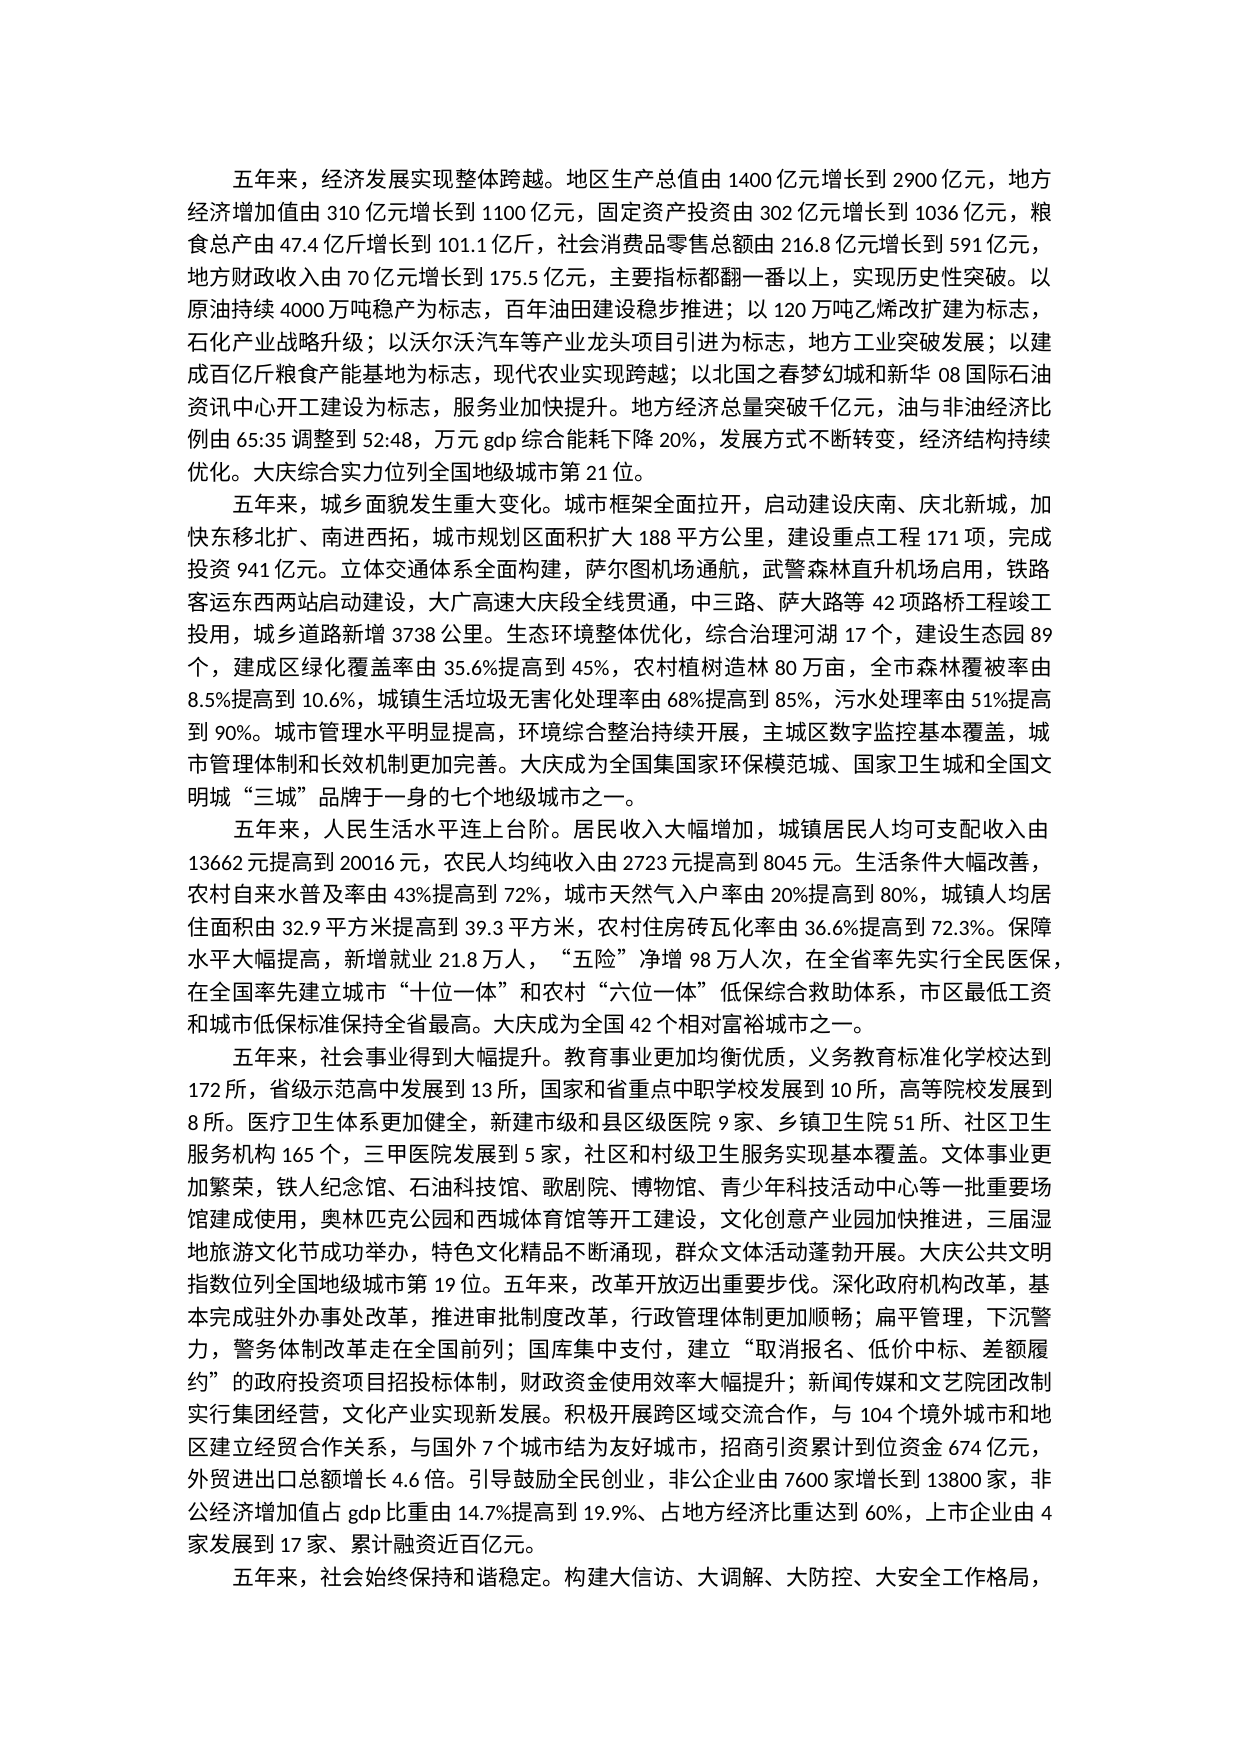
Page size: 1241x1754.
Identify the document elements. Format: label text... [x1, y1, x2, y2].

text 五年来，人民生活水平连上台阶。居民收入大幅增加，城镇居民人均可支配收入由13662元提高到20016元，农民人均纯收入由2723元提高到8045元。生活条件大幅改善，农村自来水普及率由43%提高到72%，城市天然气入户率由20%提高到80%，城镇人均居住面积由32.9平方米提高到39.3平方米，农村住房砖瓦化率由36.6%提高到72.3%。保障水平大幅提高，新增就业21.8万人，“五险”净增98万人次，在全省率先实行全民医保，在全国率先建立城市“十位一体”和农村“六位一体”低保综合救助体系，市区最低工资和城市低保标准保持全省最高。大庆成为全国42个相对富裕城市之一。 [187, 812, 1053, 1039]
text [187, 1559, 1053, 1592]
text 五年来，经济发展实现整体跨越。地区生产总值由1400亿元增长到2900亿元，地方经济增加值由310亿元增长到1100亿元，固定资产投资由302亿元增长到1036亿元，粮食总产由47.4亿斤增长到101.1亿斤，社会消费品零售总额由216.8亿元增长到591亿元，地方财政收入由70亿元增长到175.5亿元，主要指标都翻一番以上，实现历史性突破。以原油持续4000万吨稳产为标志，百年油田建设稳步推进；以120万吨乙烯改扩建为标志，石化产业战略升级；以沃尔沃汽车等产业龙头项目引进为标志，地方工业突破发展；以建成百亿斤粮食产能基地为标志，现代农业实现跨越；以北国之春梦幻城和新华08国际石油资讯中心开工建设为标志，服务业加快提升。地方经济总量突破千亿元，油与非油经济比例由65:35调整到52:48，万元gdp综合能耗下降20%，发展方式不断转变，经济结构持续优化。大庆综合实力位列全国地级城市第21位。 [187, 162, 1053, 487]
text 五年来，社会事业得到大幅提升。教育事业更加均衡优质，义务教育标准化学校达到172所，省级示范高中发展到13所，国家和省重点中职学校发展到10所，高等院校发展到8所。医疗卫生体系更加健全，新建市级和县区级医院9家、乡镇卫生院51所、社区卫生服务机构165个，三甲医院发展到5家，社区和村级卫生服务实现基本覆盖。文体事业更加繁荣，铁人纪念馆、石油科技馆、歌剧院、博物馆、青少年科技活动中心等一批重要场馆建成使用，奥林匹克公园和西城体育馆等开工建设，文化创意产业园加快推进，三届湿地旅游文化节成功举办，特色文化精品不断涌现，群众文体活动蓬勃开展。大庆公共文明指数位列全国地级城市第19位。五年来，改革开放迈出重要步伐。深化政府机构改革，基本完成驻外办事处改革，推进审批制度改革，行政管理体制更加顺畅；扁平管理，下沉警力，警务体制改革走在全国前列；国库集中支付，建立“取消报名、低价中标、差额履约”的政府投资项目招投标体制，财政资金使用效率大幅提升；新闻传媒和文艺院团改制，实行集团经营，文化产业实现新发展。积极开展跨区域交流合作，与104个境外城市和地区建立经贸合作关系，与国外7个城市结为友好城市，招商引资累计到位资金674亿元，外贸进出口总额增长4.6倍。引导鼓励全民创业，非公企业由7600家增长到13800家，非公经济增加值占gdp比重由14.7%提高到19.9%、占地方经济比重达到60%，上市企业由4家发展到17家、累计融资近百亿元。 [187, 1039, 1053, 1559]
text 五年来，城乡面貌发生重大变化。城市框架全面拉开，启动建设庆南、庆北新城，加快东移北扩、南进西拓，城市规划区面积扩大188平方公里，建设重点工程171项，完成投资941亿元。立体交通体系全面构建，萨尔图机场通航，武警森林直升机场启用，铁路客运东西两站启动建设，大广高速大庆段全线贯通，中三路、萨大路等42项路桥工程竣工投用，城乡道路新增3738公里。生态环境整体优化，综合治理河湖17个，建设生态园89个，建成区绿化覆盖率由35.6%提高到45%，农村植树造林80万亩，全市森林覆被率由8.5%提高到10.6%，城镇生活垃圾无害化处理率由68%提高到85%，污水处理率由51%提高到90%。城市管理水平明显提高，环境综合整治持续开展，主城区数字监控基本覆盖，城市管理体制和长效机制更加完善。大庆成为全国集国家环保模范城、国家卫生城和全国文明城“三城”品牌于一身的七个地级城市之一。 [187, 487, 1053, 812]
